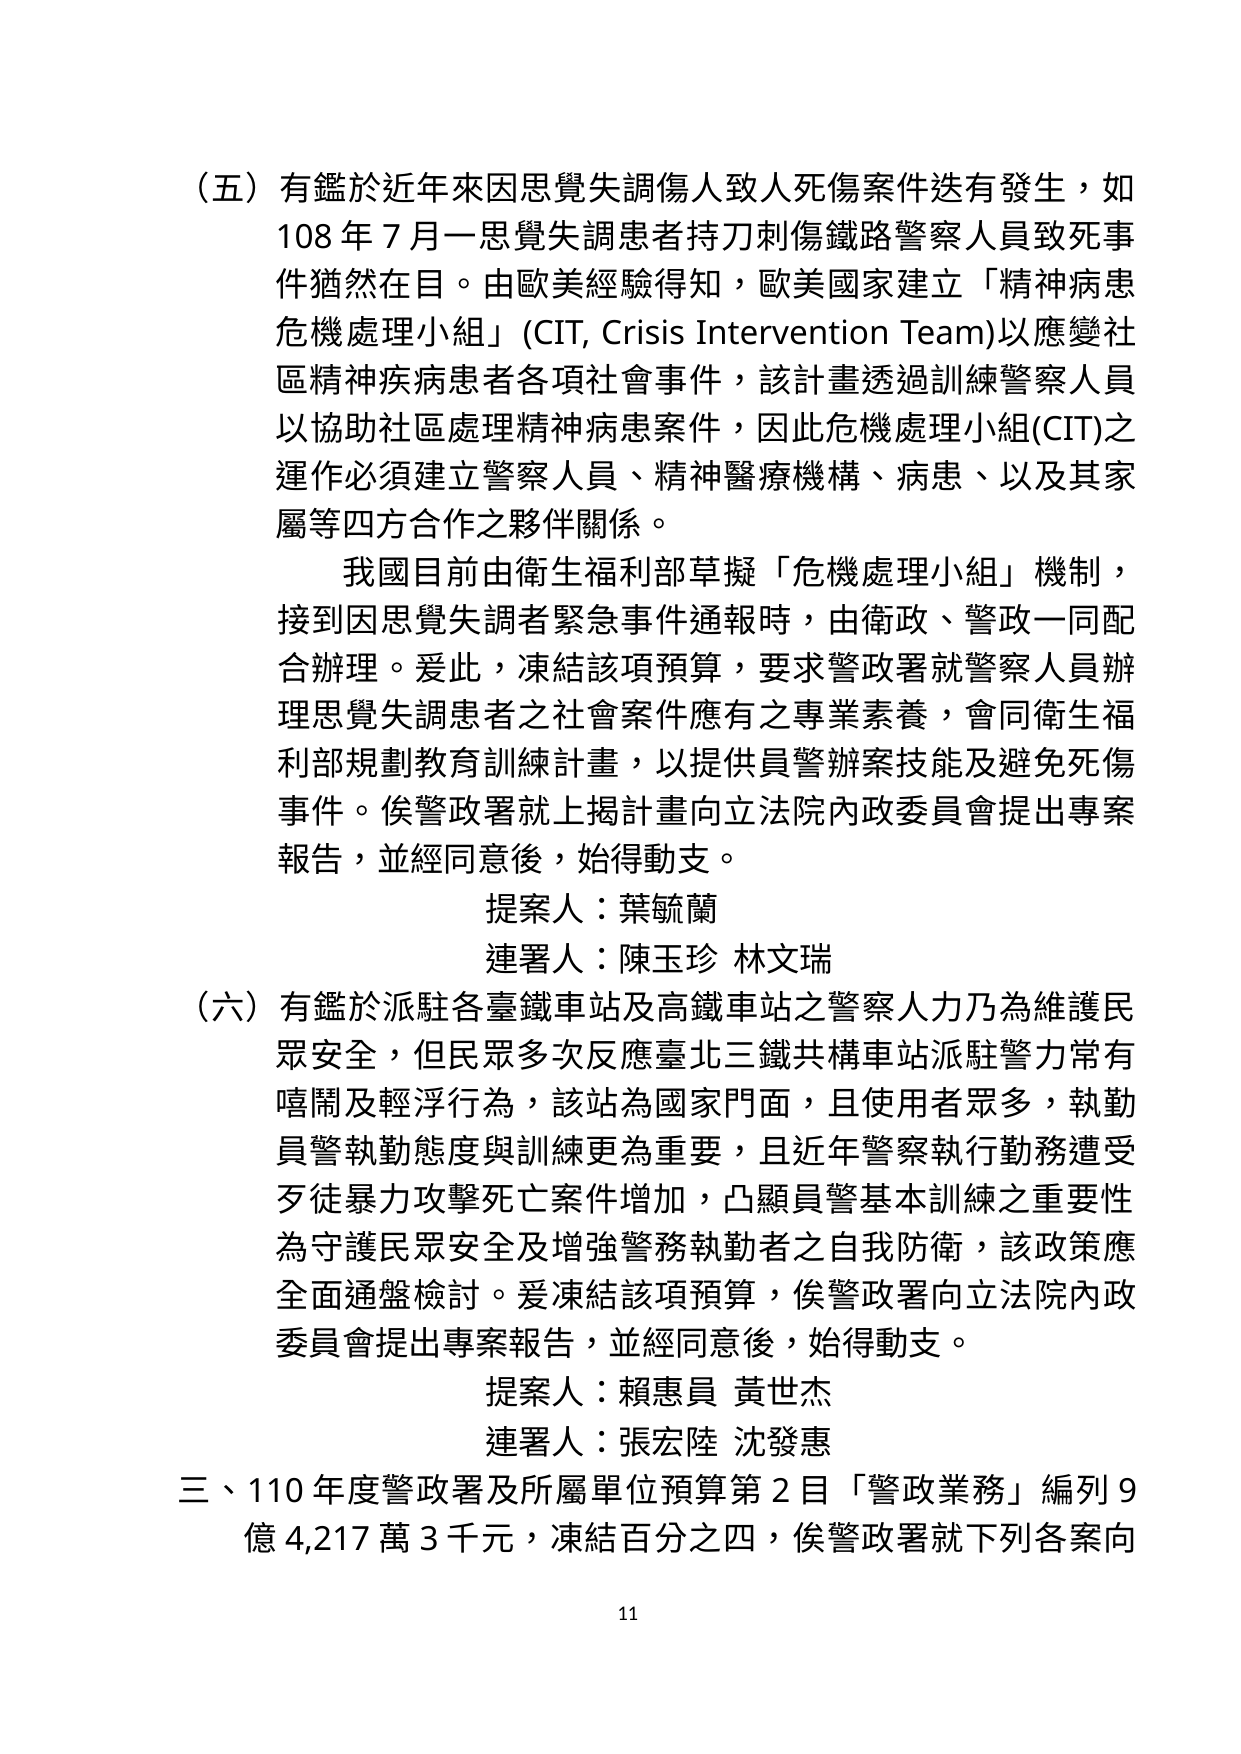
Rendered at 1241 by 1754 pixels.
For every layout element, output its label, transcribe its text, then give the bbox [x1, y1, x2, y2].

text 連署人：陳玉珍 林文瑞 [118, 931, 1138, 981]
text 提案人：賴惠員 黃世杰 [118, 1364, 1138, 1414]
text 連署人：張宏陸 沈發惠 [118, 1414, 1138, 1464]
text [177, 1464, 1137, 1560]
text 我國目前由衛生福利部草擬「危機處理小組」機制，接到因思覺失調者緊急事件通報時，由衛政、警政一同配合辦理。爰此，凍結該項預算，要求警政署就警察人員辦理思覺失調患者之社會案件應有之專業素養，會同衛生福利部規劃教育訓練計畫，以提供員警辦案技能及避免死傷事件。俟警政署就上揭計畫向立法院內政委員會提出專案報告，並經同意後，始得動支。 [277, 546, 1137, 881]
text （六）有鑑於派駐各臺鐵車站及高鐵車站之警察人力乃為維護民眾安全，但民眾多次反應臺北三鐵共構車站派駐警力常有嘻鬧及輕浮行為，該站為國家門面，且使用者眾多，執勤員警執勤態度與訓練更為重要，且近年警察執行勤務遭受歹徒暴力攻擊死亡案件增加，凸顯員警基本訓練之重要性，為守護民眾安全及增強警務執勤者之自我防衛，該政策應全面通盤檢討。爰凍結該項預算，俟警政署向立法院內政委員會提出專案報告，並經同意後，始得動支。 [177, 981, 1137, 1364]
text 提案人：葉毓蘭 [118, 881, 1138, 931]
text （五）有鑑於近年來因思覺失調傷人致人死傷案件迭有發生，如108年7月一思覺失調患者持刀刺傷鐵路警察人員致死事件猶然在目。由歐美經驗得知，歐美國家建立「精神病患危機處理小組」(CIT, Crisis Intervention Team)以應變社區精神疾病患者各項社會事件，該計畫透過訓練警察人員以協助社區處理精神病患案件，因此危機處理小組(CIT)之運作必須建立警察人員、精神醫療機構、病患、以及其家屬等四方合作之夥伴關係。 [177, 162, 1137, 546]
